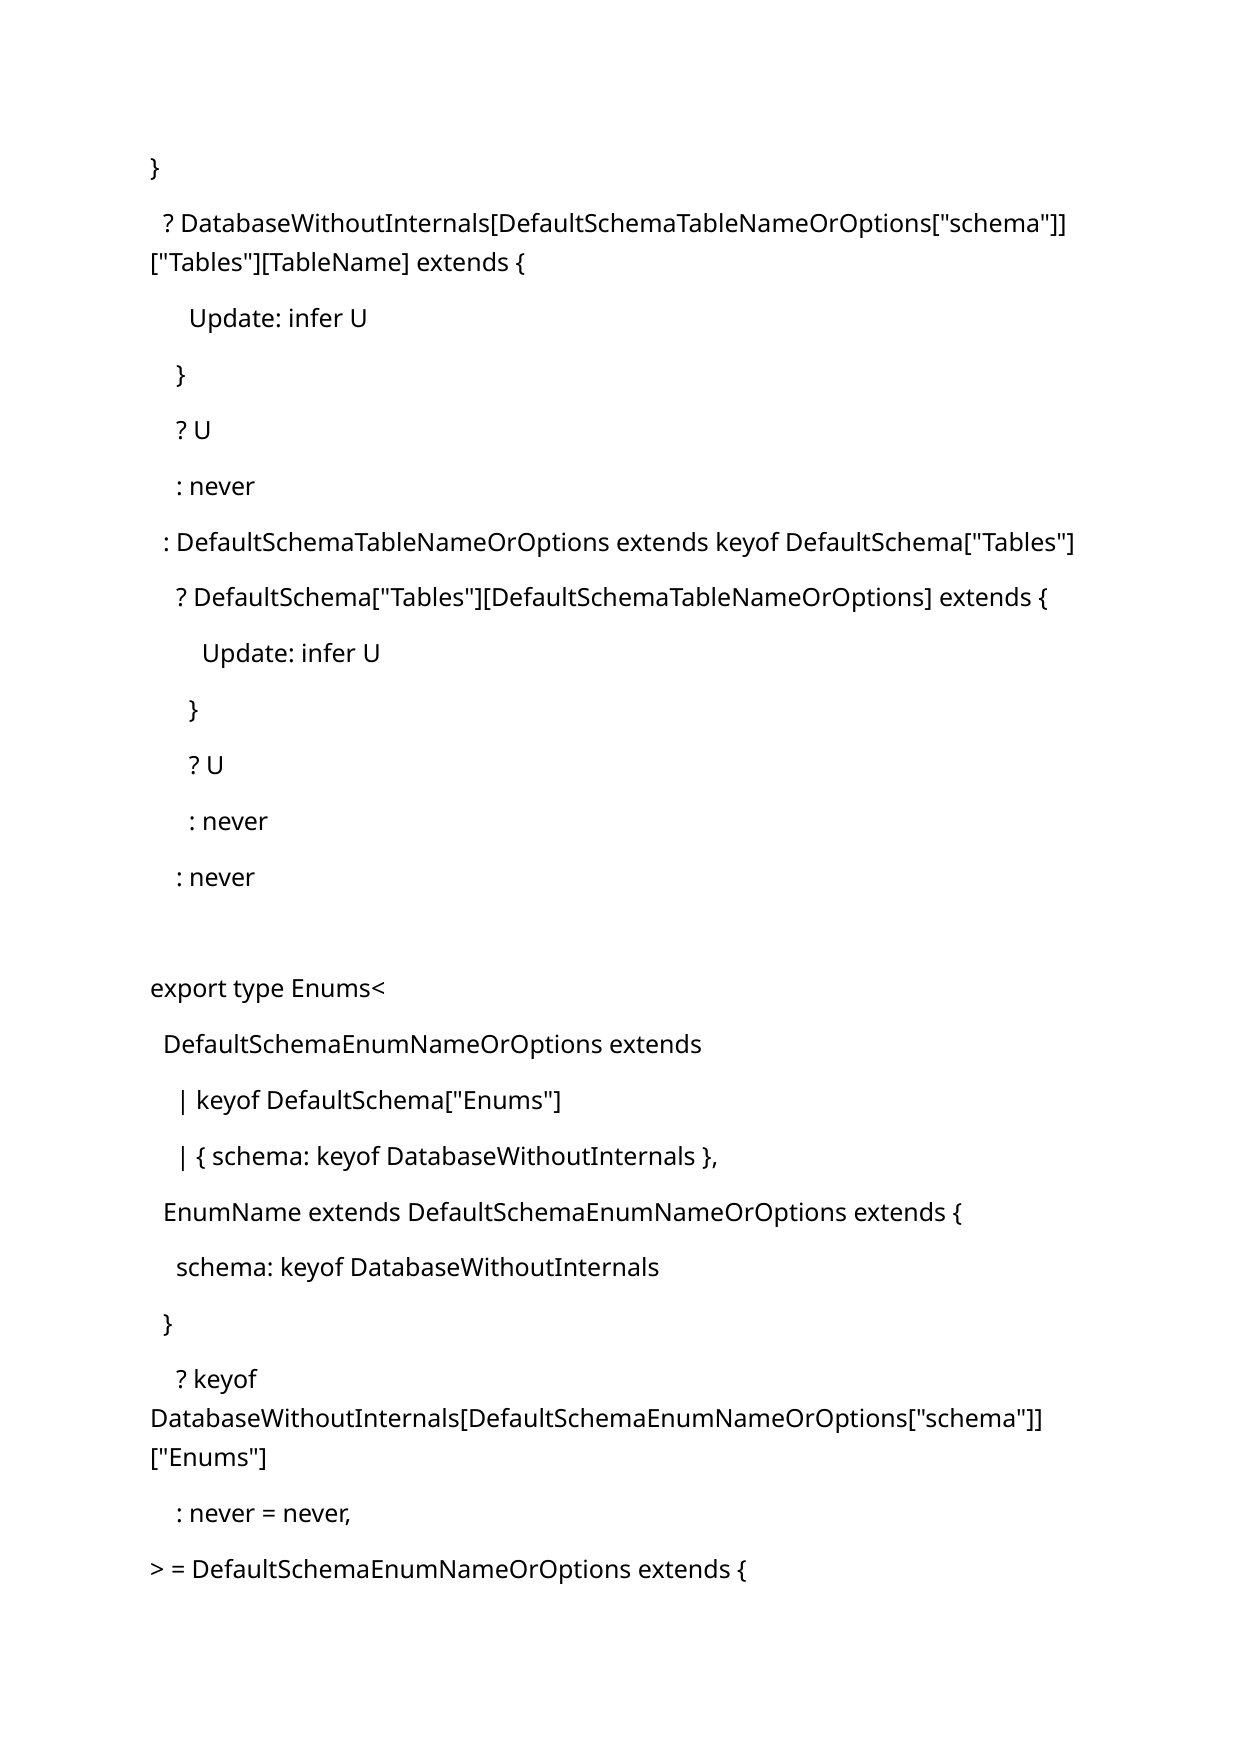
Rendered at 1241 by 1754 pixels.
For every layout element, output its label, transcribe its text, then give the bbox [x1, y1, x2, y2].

text : never [150, 859, 1090, 893]
text } [150, 692, 1090, 726]
text | { schema: keyof DatabaseWithoutInternals }, [150, 1138, 1090, 1172]
text EnumName extends DefaultSchemaEnumNameOrOptions extends { [150, 1194, 1090, 1228]
text } [150, 1306, 1090, 1340]
text } [150, 150, 1090, 184]
text ? DatabaseWithoutInternals[DefaultSchemaTableNameOrOptions["schema"]]["Tables"][TableName] extends { [150, 206, 1090, 279]
text } [150, 357, 1090, 391]
text ? DefaultSchema["Tables"][DefaultSchemaTableNameOrOptions] extends { [150, 580, 1090, 614]
text ? U [150, 412, 1090, 447]
text Update: infer U [150, 301, 1090, 335]
text Update: infer U [150, 636, 1090, 670]
text : never [150, 803, 1090, 837]
text : DefaultSchemaTableNameOrOptions extends keyof DefaultSchema["Tables"] [150, 524, 1090, 558]
text export type Enums< [150, 971, 1090, 1005]
text | keyof DefaultSchema["Enums"] [150, 1082, 1090, 1117]
text : never = never, [150, 1496, 1090, 1530]
text schema: keyof DatabaseWithoutInternals [150, 1250, 1090, 1284]
text : never [150, 468, 1090, 502]
text ? U [150, 747, 1090, 782]
text DefaultSchemaEnumNameOrOptions extends [150, 1027, 1090, 1061]
text ? keyof DatabaseWithoutInternals[DefaultSchemaEnumNameOrOptions["schema"]]["Enums"] [150, 1362, 1090, 1474]
text > = DefaultSchemaEnumNameOrOptions extends { [150, 1552, 1090, 1586]
